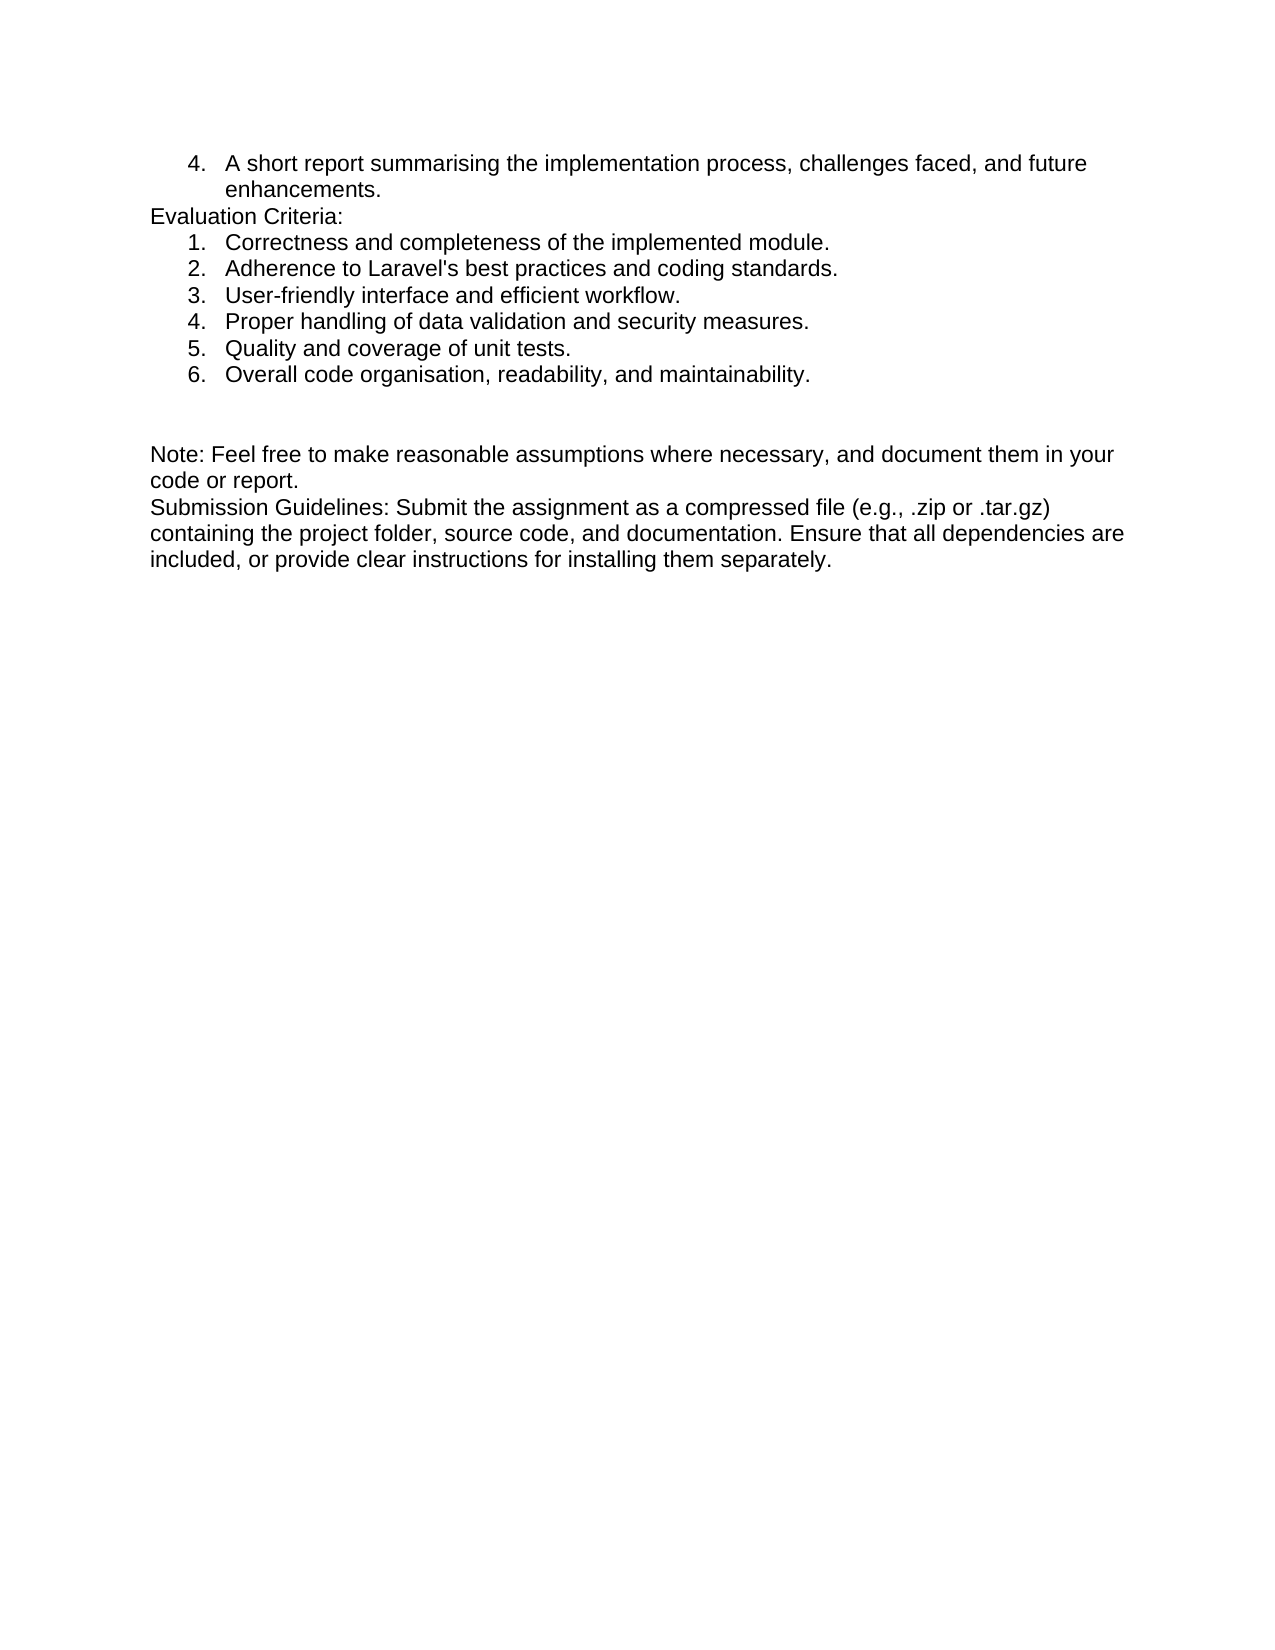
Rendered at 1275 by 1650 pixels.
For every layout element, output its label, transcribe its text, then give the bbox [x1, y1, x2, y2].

text Evaluation Criteria: [150, 203, 1125, 229]
list Adherence to Laravel's best practices and coding standards. [187, 255, 1125, 282]
list Quality and coverage of unit tests. [187, 334, 1125, 361]
text Note: Feel free to make reasonable assumptions where necessary, and document them in your code or report. [150, 441, 1125, 494]
text Submission Guidelines: Submit the assignment as a compressed file (e.g., .zip or .tar.gz) containing the project folder, source code, and documentation. Ensure that all dependencies are included, or provide clear instructions for installing them separately. [150, 494, 1125, 573]
list Overall code organisation, readability, and maintainability. [187, 361, 1125, 387]
list User-friendly interface and efficient workflow. [187, 282, 1125, 308]
list Correctness and completeness of the implemented module. [187, 229, 1125, 255]
list A short report summarising the implementation process, challenges faced, and future enhancements. [187, 150, 1125, 203]
list Proper handling of data validation and security measures. [187, 308, 1125, 334]
